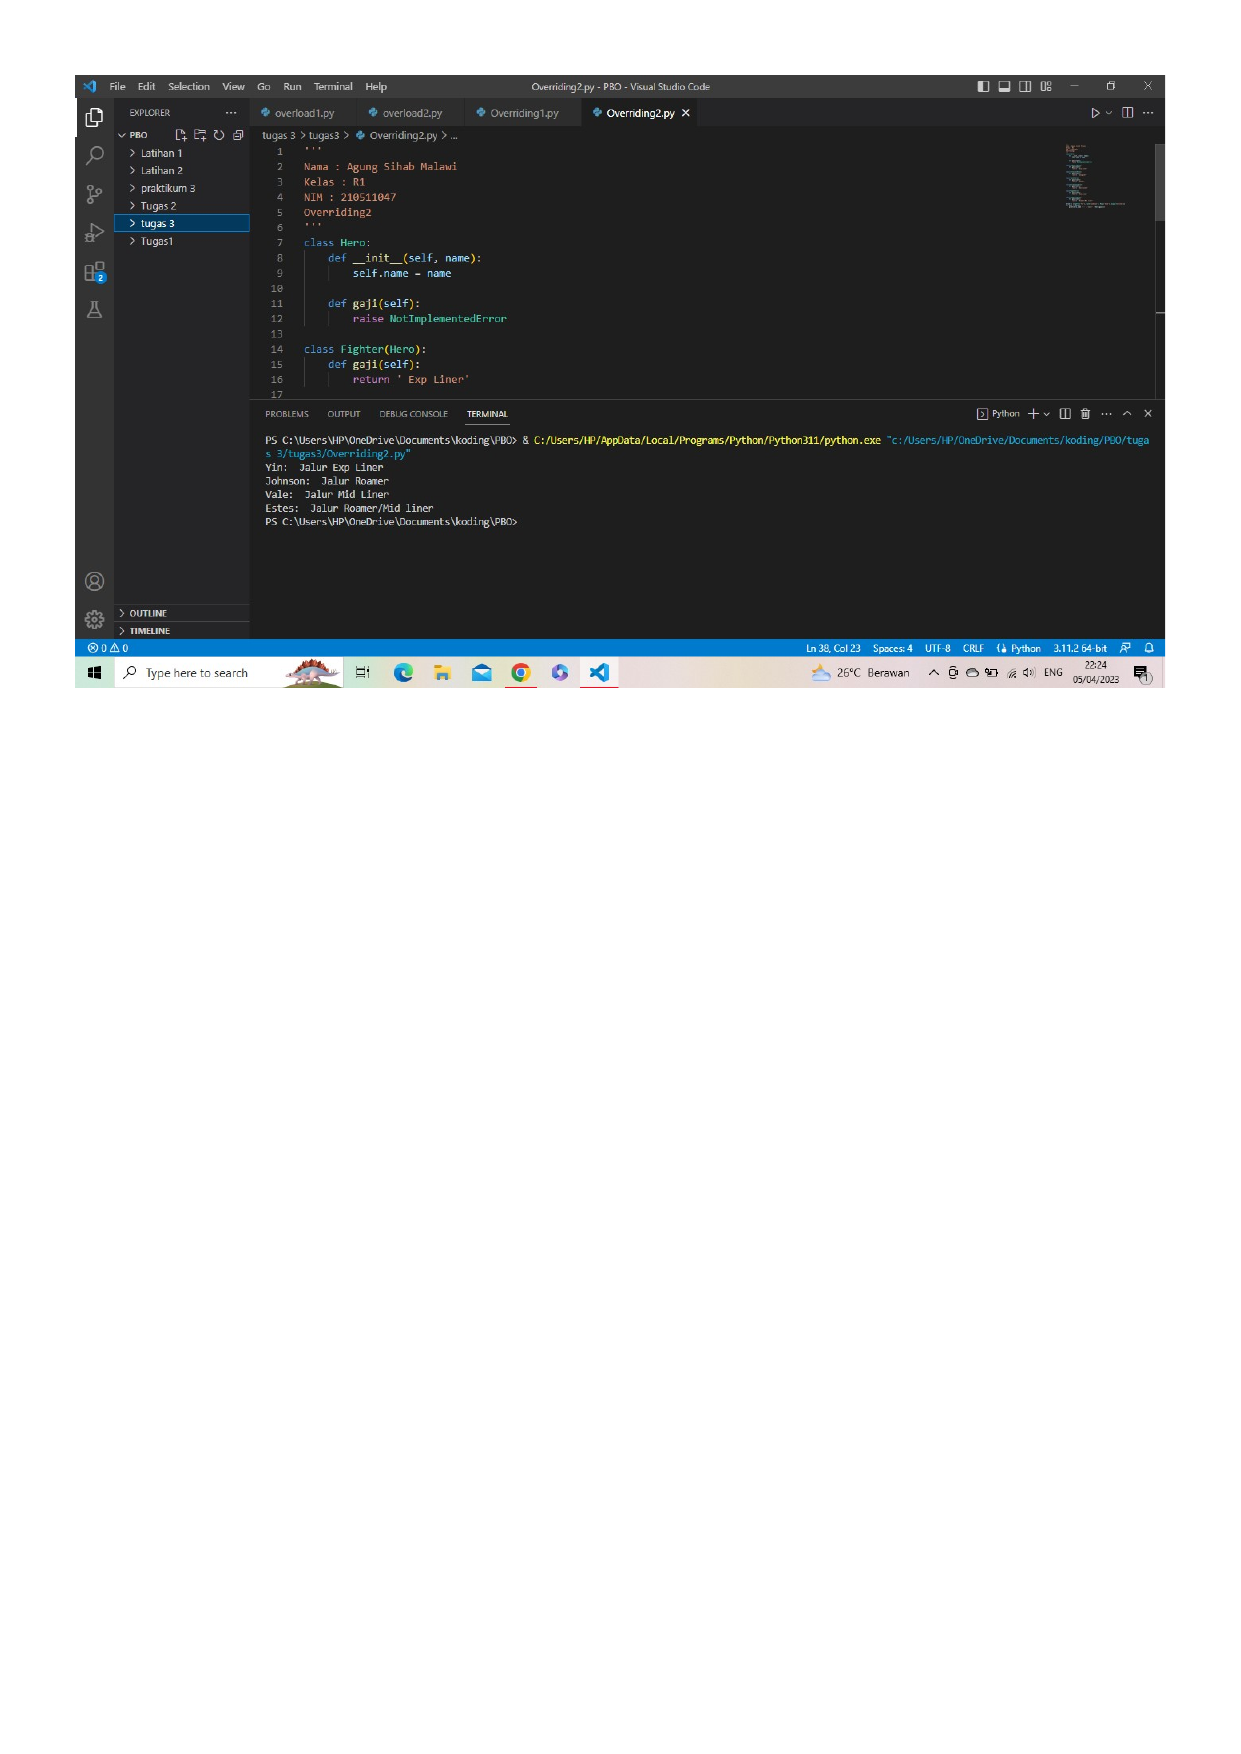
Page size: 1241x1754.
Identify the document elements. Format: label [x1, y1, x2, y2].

picture [75, 75, 1166, 688]
